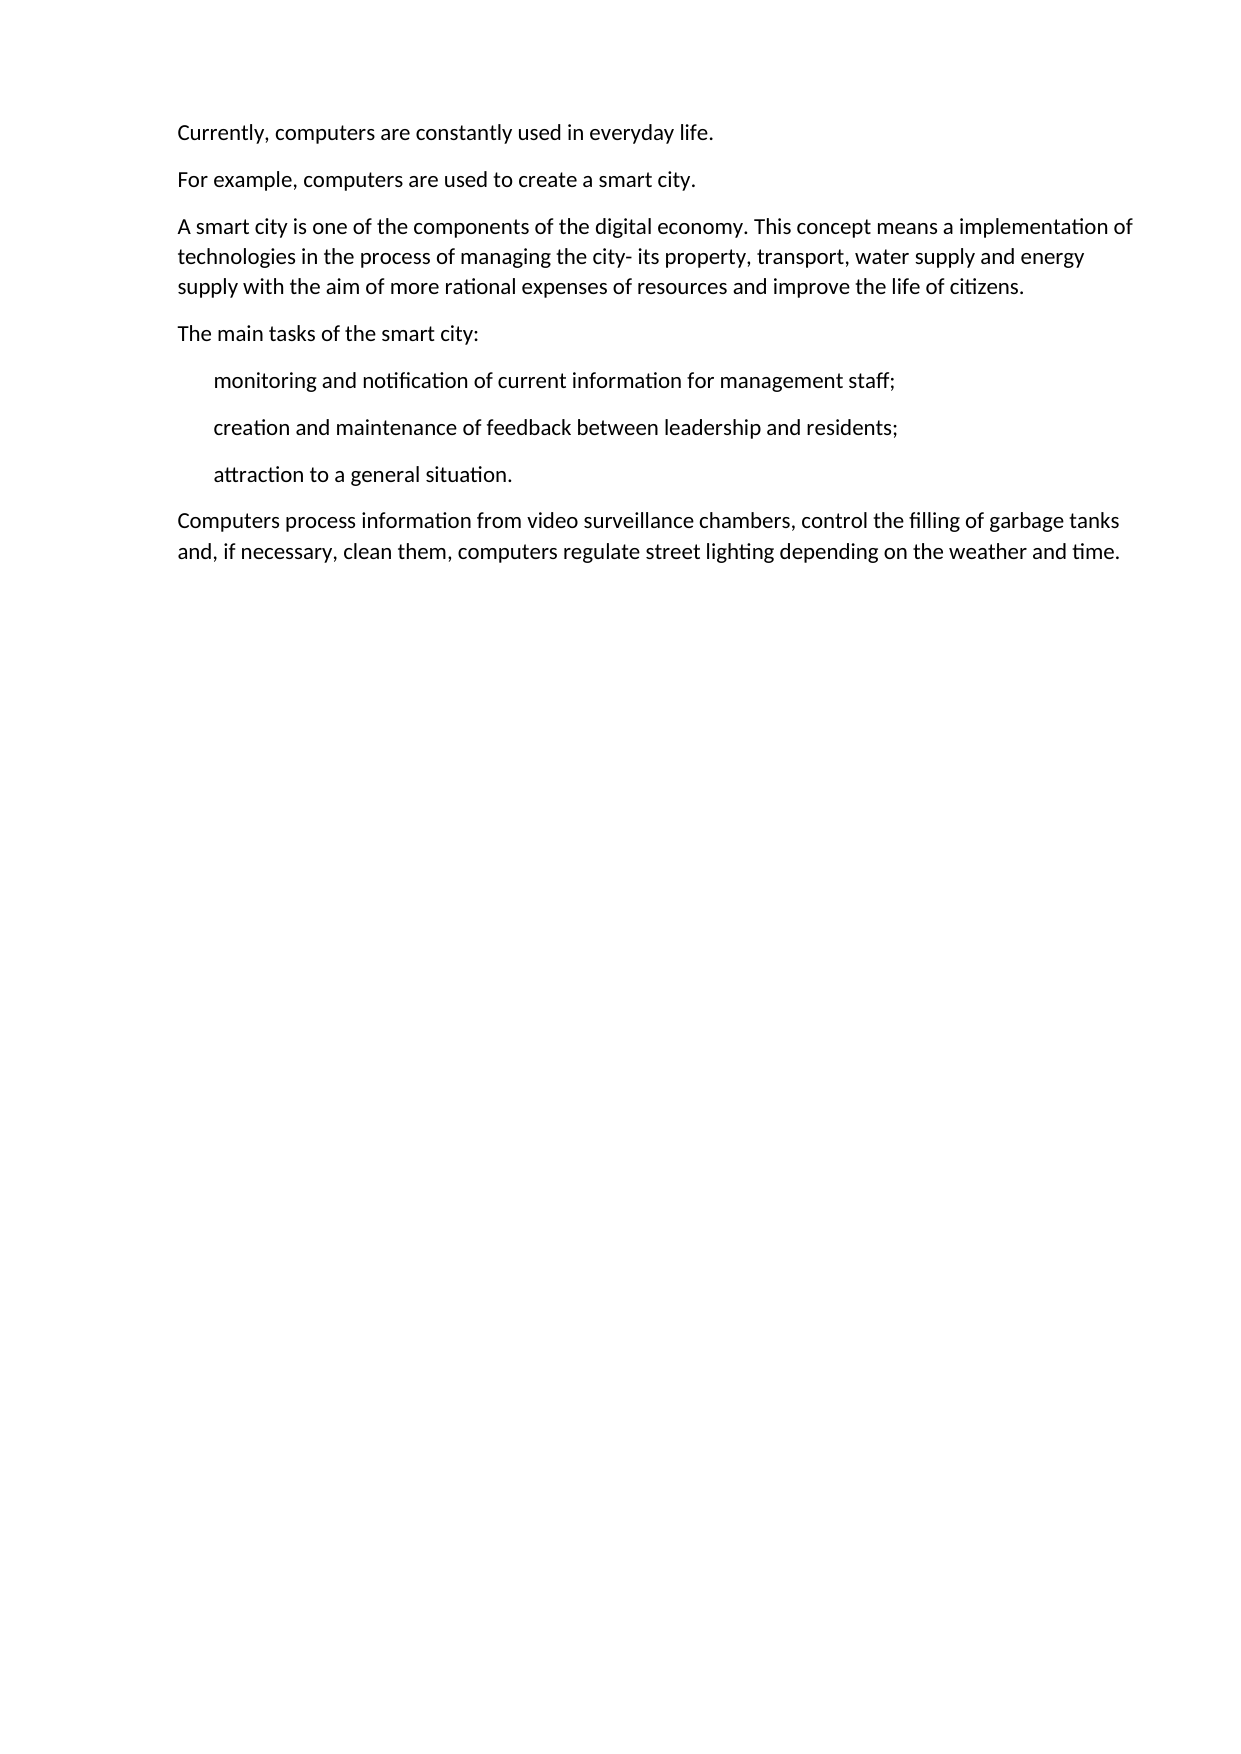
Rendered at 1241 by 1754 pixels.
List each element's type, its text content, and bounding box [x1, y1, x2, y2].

text For example, computers are used to create a smart city. [177, 165, 1152, 193]
text Currently, computers are constantly used in everyday life. [177, 118, 1152, 146]
text creation and maintenance of feedback between leadership and residents; [177, 413, 1152, 441]
text The main tasks of the smart city: [177, 319, 1152, 347]
text monitoring and notification of current information for management staff; [177, 366, 1152, 394]
text attraction to a general situation. [177, 460, 1152, 488]
text Computers process information from video surveillance chambers, control the filling of garbage tanks and, if necessary, clean them, computers regulate street lighting depending on the weather and time. [177, 507, 1152, 565]
text A smart city is one of the components of the digital economy. This concept means a implementation of technologies in the process of managing the city- its property, transport, water supply and energy supply with the aim of more rational expenses of resources and improve the life of citizens. [177, 212, 1152, 300]
